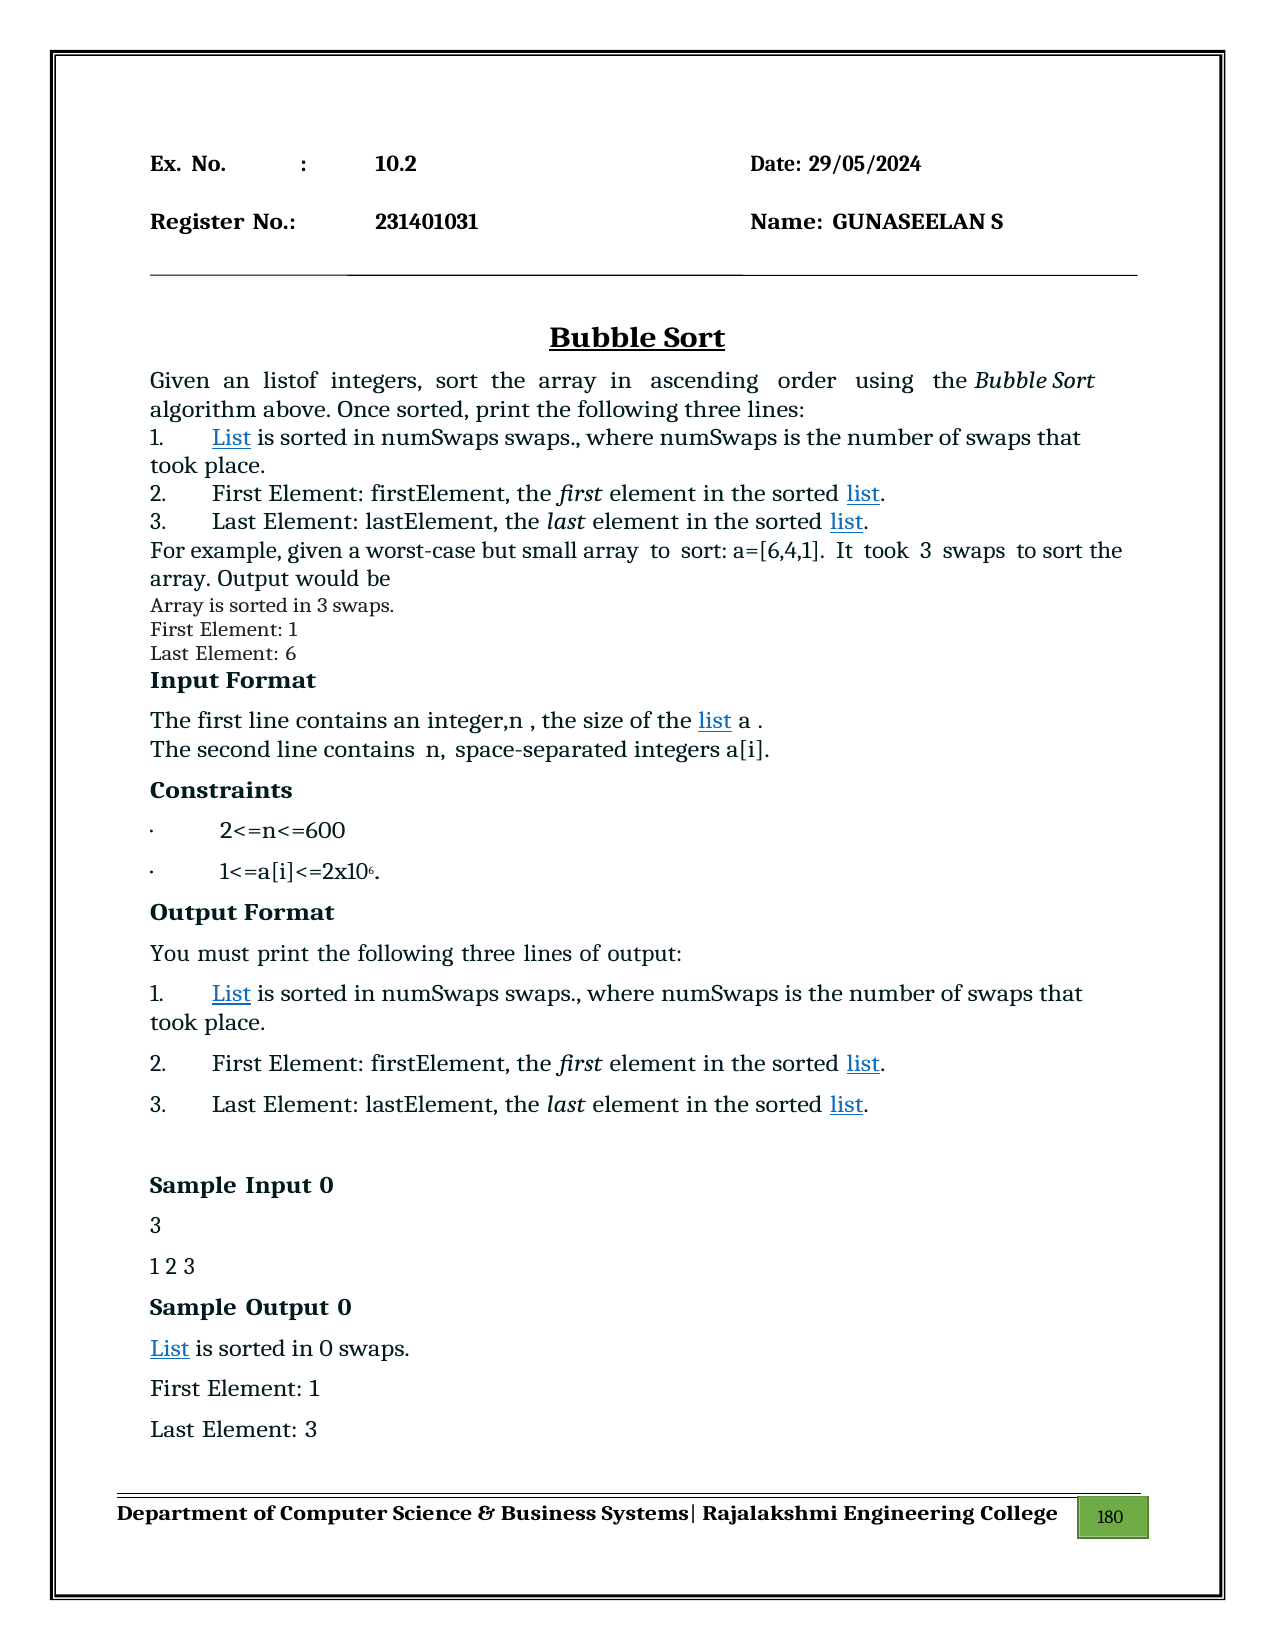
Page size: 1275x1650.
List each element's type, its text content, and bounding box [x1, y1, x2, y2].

subtitle Bubble Sort [148, 321, 1126, 354]
list List is sorted in numSwaps swaps., where numSwaps is the number of swaps that took place. [150, 424, 1126, 479]
text For example, given a worst-case but small array to sort: a=[6,4,1]. It took 3 swaps to sort the array. Output would be [150, 537, 1126, 593]
list Last Element: lastElement, the last element in the sorted list. [150, 508, 1137, 536]
list First Element: firstElement, the first element in the sorted list. [150, 480, 1137, 508]
subtitle Input Format [150, 667, 1137, 694]
text The first line contains an integer,n , the size of the list a . The second line contains n, space-separated integers a[i]. [150, 707, 796, 763]
subtitle Constraints [150, 777, 1137, 804]
subtitle Sample Output 0 [150, 1294, 1137, 1322]
text Ex. No. : 10.2 Date: 29/05/2024 [150, 151, 1137, 178]
text 3 [150, 1212, 1137, 1239]
text You must print the following three lines of output: [150, 939, 1137, 967]
text Last Element: 3 [150, 1416, 1137, 1443]
text · 2<=n<=600 [150, 817, 1137, 844]
list List is sorted in numSwaps swaps., where numSwaps is the number of swaps that took place. [150, 980, 1122, 1036]
text Given an listof integers, sort the array in ascending order using the Bubble Sort algorithm above. Once sorted, print the following three lines: [150, 367, 1126, 423]
text Array is sorted in 3 swaps. First Element: 1 [150, 593, 409, 642]
subtitle Output Format [150, 899, 1137, 927]
subtitle Sample Input 0 [150, 1172, 1137, 1199]
text List is sorted in 0 swaps. First Element: 1 [150, 1334, 427, 1403]
text · 1<=a[i]<=2x106. [150, 858, 1137, 886]
list Last Element: lastElement, the last element in the sorted list. [150, 1091, 1137, 1118]
text Register No.: 231401031 Name: GUNASEELAN S [150, 209, 1137, 235]
text Last Element: 6 [150, 642, 1137, 666]
text 1 2 3 [150, 1253, 1137, 1281]
list First Element: firstElement, the first element in the sorted list. [150, 1049, 1137, 1077]
